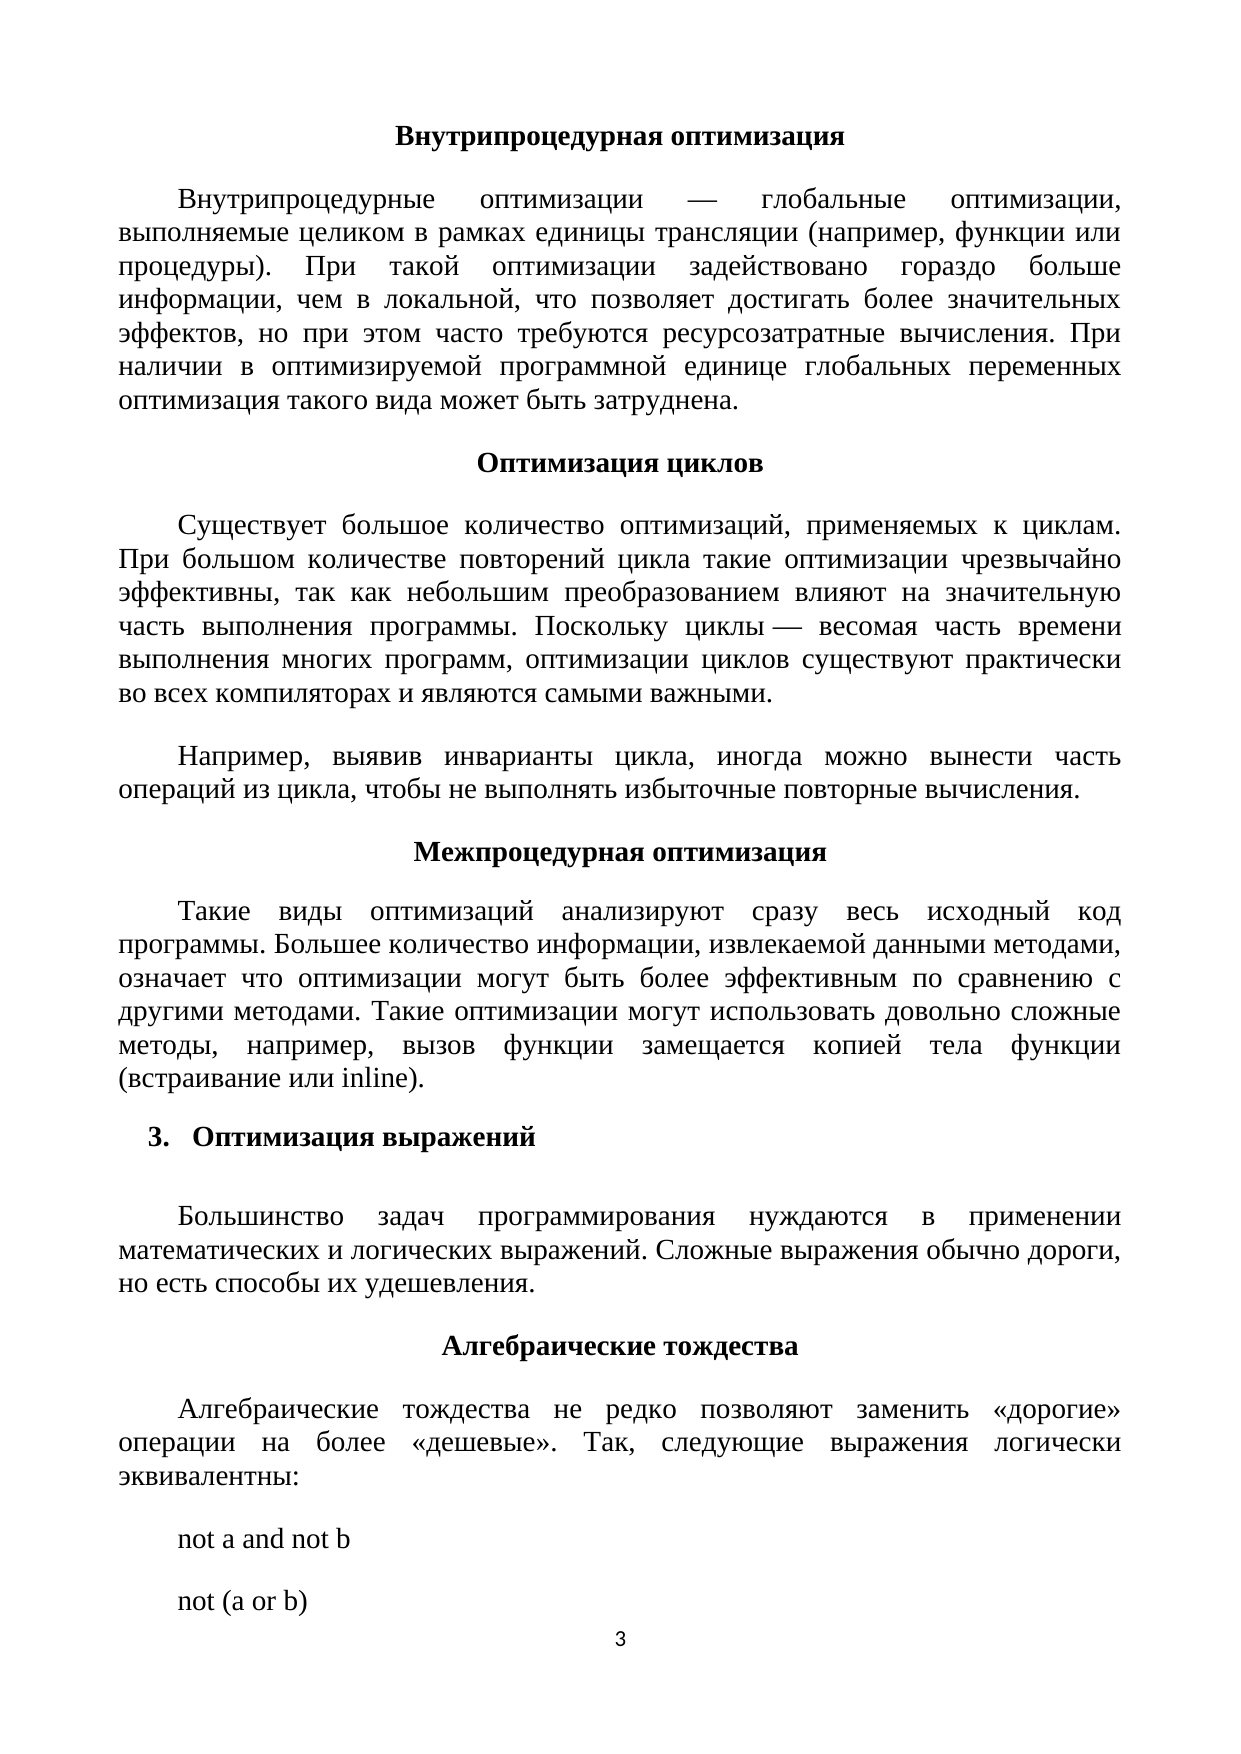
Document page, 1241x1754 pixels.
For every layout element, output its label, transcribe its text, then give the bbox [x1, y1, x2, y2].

text Например, выявив инварианты цикла, иногда можно вынести часть операций из цикла, чтобы не выполнять избыточные повторные вычисления. [118, 738, 1122, 805]
subtitle Оптимизация циклов [118, 445, 1122, 478]
text Внутрипроцедурные оптимизации — глобальные оптимизации, выполняемые целиком в рамках единицы трансляции (например, функции или процедуры). При такой оптимизации задействовано гораздо больше информации, чем в локальной, что позволяет достигать более значительных эффектов, но при этом часто требуются ресурсозатратные вычисления. При наличии в оптимизируемой программной единице глобальных переменных оптимизация такого вида может быть затруднена. [118, 181, 1122, 416]
text Такие виды оптимизаций анализируют сразу весь исходный код программы. Большее количество информации, извлекаемой данными методами, означает что оптимизации могут быть более эффективным по сравнению с другими методами. Такие оптимизации могут использовать довольно сложные методы, например, вызов функции замещается копией тела функции (встраивание или inline). [118, 893, 1122, 1094]
text not a and not b [118, 1521, 1122, 1554]
subtitle Внутрипроцедурная оптимизация [118, 118, 1122, 152]
text Существует большое количество оптимизаций, применяемых к циклам. При большом количестве повторений цикла такие оптимизации чрезвычайно эффективны, так как небольшим преобразованием влияют на значительную часть выполнения программы. Поскольку циклы — весомая часть времени выполнения многих программ, оптимизации циклов существуют практически во всех компиляторах и являются самыми важными. [118, 507, 1122, 709]
subtitle Межпроцедурная оптимизация [118, 834, 1122, 868]
text not (a or b) [118, 1583, 1122, 1617]
text Большинство задач программирования нуждаются в применении математических и логических выражений. Сложные выражения обычно дороги, но есть способы их удешевления. [118, 1198, 1122, 1299]
text Алгебраические тождества не редко позволяют заменить «дорогие» операции на более «дешевые». Так, следующие выражения логически эквивалентны: [118, 1391, 1122, 1492]
text Алгебраические тождества [118, 1328, 1122, 1362]
list Оптимизация выражений [118, 1119, 1122, 1152]
